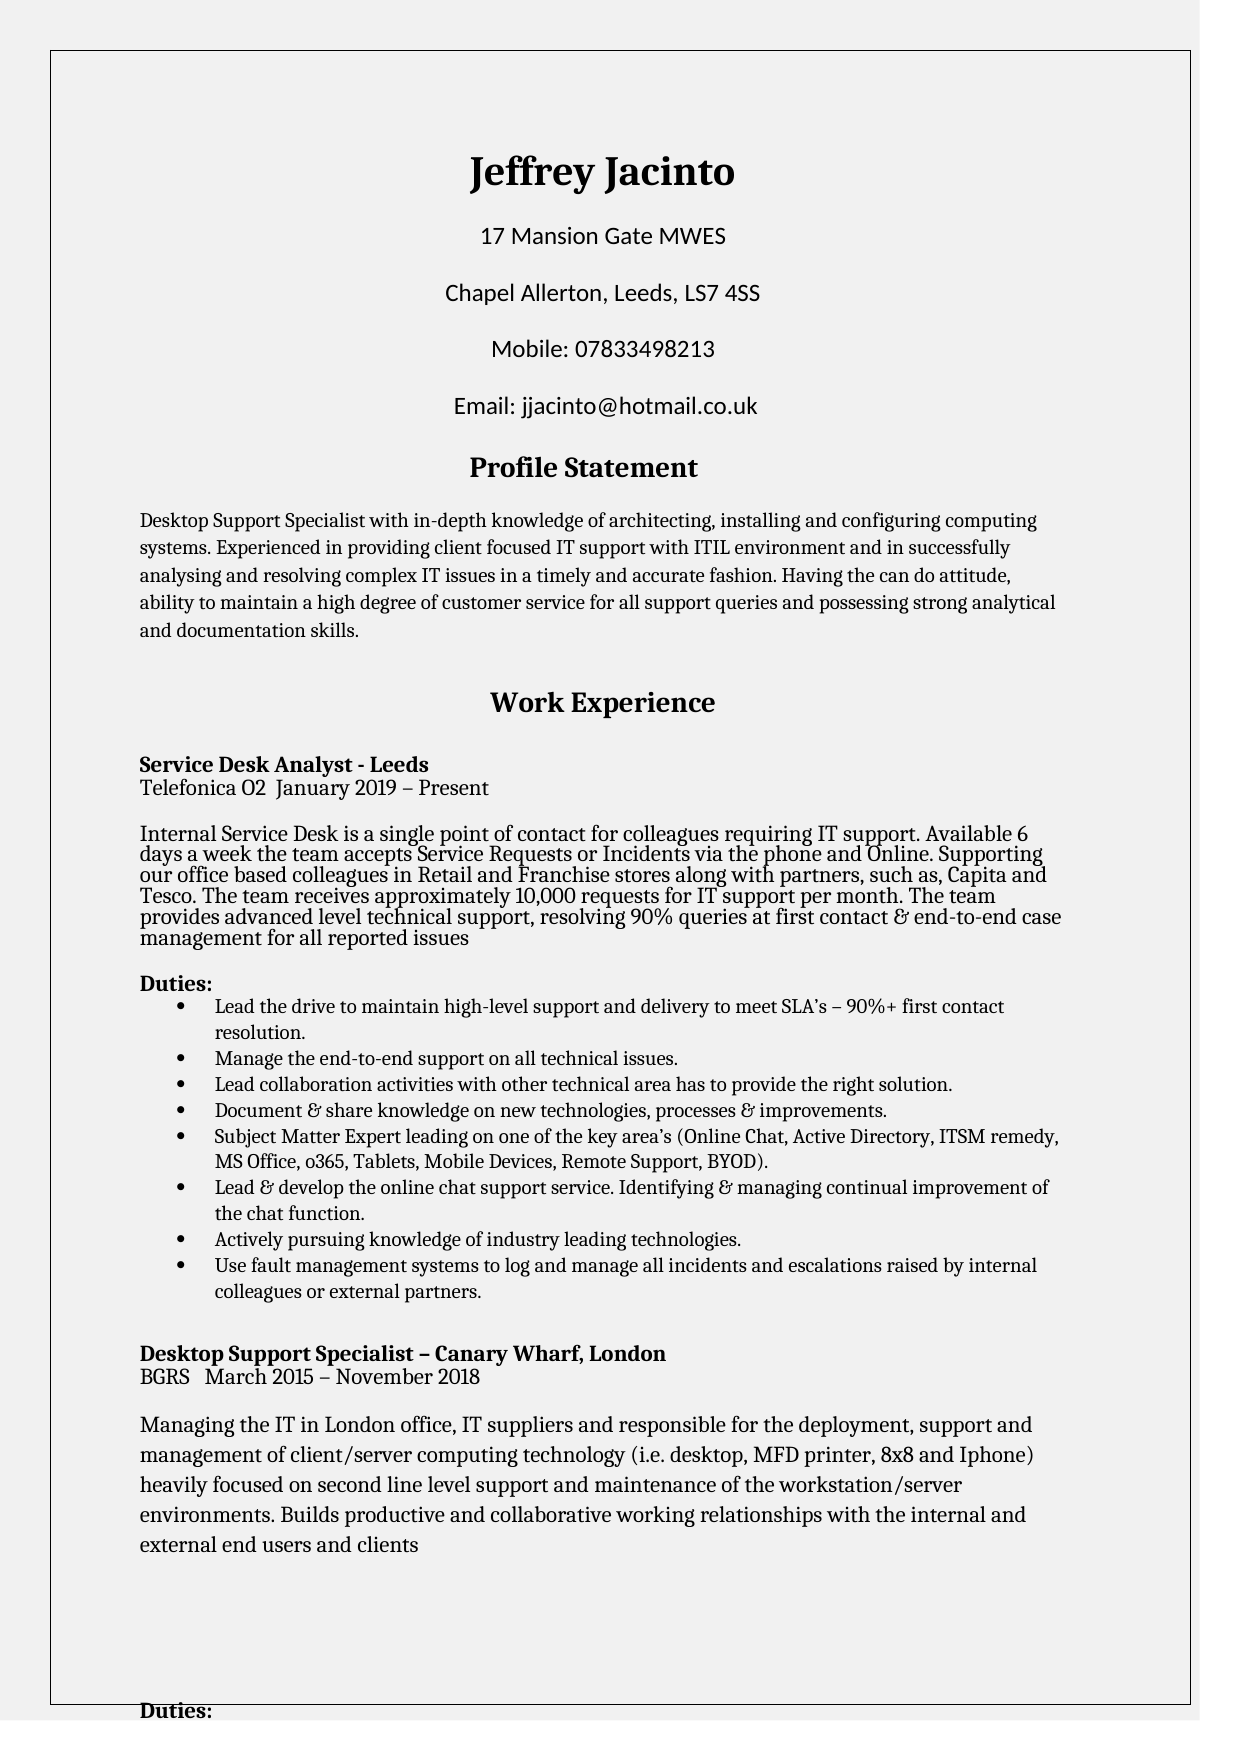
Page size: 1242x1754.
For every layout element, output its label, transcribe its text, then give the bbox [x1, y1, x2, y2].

text Managing the IT in London office, IT suppliers and responsible for the deployment, support and management of client/server computing technology (i.e. desktop, MFD printer, 8x8 and Iphone) heavily focused on second line level support and maintenance of the workstation/server environments. Builds productive and collaborative working relationships with the internal and external end users and clients [139, 1411, 1067, 1559]
text Internal Service Desk is a single point of contact for colleagues requiring IT support. Available 6 days a week the team accepts Service Requests or Incidents via the phone and Online. Supporting our office based colleagues in Retail and Franchise stores along with partners, such as, Capita and Tesco. The team receives approximately 10,000 requests for IT support per month. The team provides advanced level technical support, resolving 90% queries at first contact & end-to-end case management for all reported issues [139, 824, 1067, 949]
text Service Desk Analyst - Leeds [139, 756, 1067, 776]
text Desktop Support Specialist – Canary Wharf, London [139, 1345, 1067, 1366]
text 17 Mansion Gate MWES [370, 220, 836, 251]
text BGRS March 2015 – November 2018 [139, 1368, 1067, 1388]
list Subject Matter Expert leading on one of the key area’s (Online Chat, Active Directory, ITSM remedy, MS Office, o365, Tablets, Mobile Devices, Remote Support, BYOD). [177, 1124, 1067, 1174]
list Actively pursuing knowledge of industry leading technologies. [177, 1228, 1067, 1252]
text Duties: [139, 1702, 1067, 1723]
list Document & share knowledge on new technologies, processes & improvements. [177, 1098, 1067, 1122]
text Telefonica O2 January 2019 – Present [139, 778, 1067, 799]
text Email: jjacinto@hotmail.co.uk [370, 390, 836, 421]
list Manage the end-to-end support on all technical issues. [177, 1047, 1067, 1071]
list Use fault management systems to log and manage all incidents and escalations raised by internal colleagues or external partners. [177, 1253, 1067, 1303]
text Chapel Allerton, Leeds, LS7 4SS [370, 277, 836, 307]
text Duties: [139, 974, 1067, 995]
text Jeffrey Jacinto [139, 148, 878, 196]
text Mobile: 07833498213 [370, 333, 836, 364]
list Lead collaboration activities with other technical area has to provide the right solution. [177, 1073, 1067, 1097]
text Profile Statement [139, 447, 834, 486]
text Work Experience [427, 686, 779, 720]
list Lead the drive to maintain high-level support and delivery to meet SLA’s – 90%+ first contact resolution. [177, 995, 1067, 1045]
text Desktop Support Specialist with in-depth knowledge of architecting, installing and configuring computing systems. Experienced in providing client focused IT support with ITIL environment and in successfully analysing and resolving complex IT issues in a timely and accurate fashion. Having the can do attitude, ability to maintain a high degree of customer service for all support queries and possessing strong analytical and documentation skills. [139, 508, 1067, 642]
list Lead & develop the online chat support service. Identifying & managing continual improvement of the chat function. [177, 1176, 1067, 1226]
